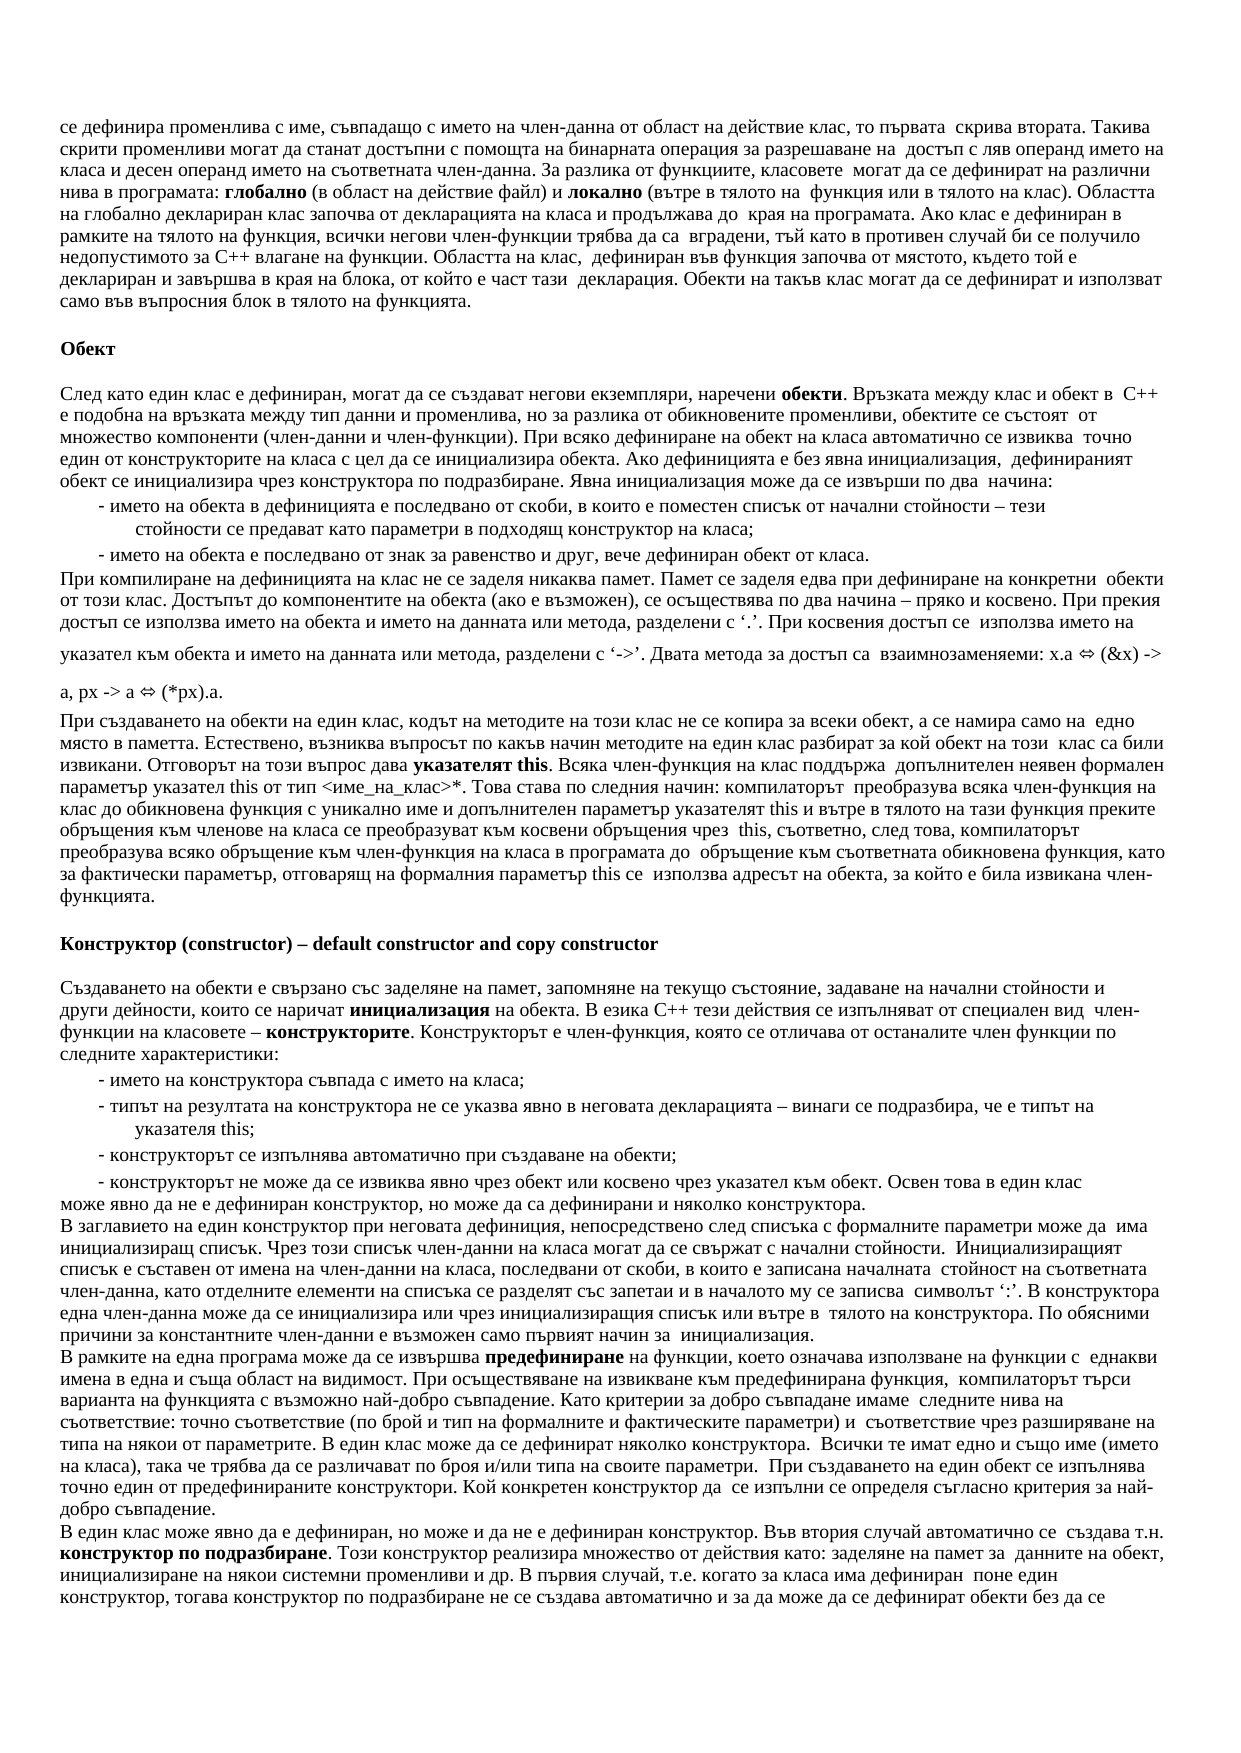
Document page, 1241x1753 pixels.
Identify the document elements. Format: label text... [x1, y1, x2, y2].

text Създаването на обекти е свързано със заделяне на памет, запомняне на текущо състояние, задаване на начални стойности и други дейности, които се наричат инициализация на обекта. В езика C++ тези действия се изпълняват от специален вид член-функции на класовете – конструкторите. Конструкторът е член-функция, която се отличава от останалите член функции по следните характеристики: [59, 977, 1159, 1064]
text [59, 116, 1177, 312]
text При създаването на обекти на един клас, кодът на методите на този клас не се копира за всеки обект, а се намира само на едно място в паметта. Естествено, възниква въпросът по какъв начин методите на един клас разбират за кой обект на този клас са били извикани. Отговорът на този въпрос дава указателят this. Всяка член-функция на клас поддържа допълнителен неявен формален параметър указател this от тип <име_на_клас>*. Това става по следния начин: компилаторът преобразува всяка член-функция на клас до обикновена функция с уникално име и допълнителен параметър указателят this и вътре в тялото на тази функция преките обръщения към членове на класа се преобразуват към косвени обръщения чрез this, съответно, след това, компилаторът преобразува всяко обръщение към член-функция на класа в програмата до обръщение към съответната обикновена функция, като за фактически параметър, отговарящ на формалния параметър this се използва адресът на обекта, за който е била извикана член-функцията. [59, 711, 1173, 906]
text - конструкторът не може да се извиква явно чрез обект или косвено чрез указател към обект. Освен това в един клас може явно да не е дефиниран конструктор, но може да са дефинирани и няколко конструктора. [60, 1168, 1110, 1215]
text - името на конструктора съвпада с името на класа; [98, 1065, 1177, 1092]
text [59, 1521, 1173, 1608]
text - името на обекта в дефиницията е последвано от скоби, в които е поместен списък от начални стойности – тези стойности се предават като параметри в подходящ конструктор на класа; [98, 492, 1124, 540]
text - конструкторът се изпълнява автоматично при създаване на обекти; [98, 1141, 1177, 1168]
text - типът на резултата на конструктора не се указва явно в неговата декларацията – винаги се подразбира, че е типът на указателя this; [98, 1092, 1173, 1140]
text Обект [60, 337, 1177, 359]
text В рамките на една програма може да се извършва предефиниране на функции, което означава използване на функции с еднакви имена в една и съща област на видимост. При осъществяване на извикване към предефинирана функция, компилаторът търси варианта на функцията с възможно най-добро съвпадение. Като критерии за добро съвпадане имаме следните нива на съответствие: точно съответствие (по брой и тип на формалните и фактическите параметри) и съответствие чрез разширяване на типа на някои от параметрите. В един клас може да се дефинират няколко конструктора. Всички те имат едно и също име (името на класа), така че трябва да се различават по броя и/или типа на своите параметри. При създаването на един обект се изпълнява точно един от предефинираните конструктори. Кой конкретен конструктор да се изпълни се определя съгласно критерия за най-добро съвпадение. [60, 1346, 1161, 1520]
text При компилиране на дефиницията на клас не се заделя никаква памет. Памет се заделя едва при дефиниране на конкретни обекти от този клас. Достъпът до компонентите на обекта (ако е възможен), се осъществява по два начина – пряко и косвено. При прекия достъп се използва името на обекта и името на данната или метода, разделени с ‘.’. При косвения достъп се използва името на указател към обекта и името на данната или метода, разделени с ‘->’. Двата метода за достъп са взаимнозаменяеми: x.a ⬄ (&x) -> a, px -> a ⬄ (*px).a. [60, 568, 1170, 710]
text Конструктор (constructor) – default constructor and copy constructor [60, 931, 1177, 954]
text След като един клас е дефиниран, могат да се създават негови екземпляри, наречени обекти. Връзката между клас и обект в C++ е подобна на връзката между тип данни и променлива, но за разлика от обикновените променливи, обектите се състоят от множество компоненти (член-данни и член-функции). При всяко дефиниране на обект на класа автоматично се извиква точно един от конструкторите на класа с цел да се инициализира обекта. Ако дефиницията е без явна инициализация, дефинираният обект се инициализира чрез конструктора по подразбиране. Явна инициализация може да се извърши по два начина: [59, 383, 1168, 492]
text В заглавието на един конструктор при неговата дефиниция, непосредствено след списъка с формалните параметри може да има инициализиращ списък. Чрез този списък член-данни на класа могат да се свържат с начални стойности. Инициализиращият списък е съставен от имена на член-данни на класа, последвани от скоби, в които е записана началната стойност на съответната член-данна, като отделните елементи на списъка се разделят със запетаи и в началото му се записва символът ‘:’. В конструктора една член-данна може да се инициализира или чрез инициализиращия списък или вътре в тялото на конструктора. По обясними причини за константните член-данни е възможен само първият начин за инициализация. [59, 1215, 1173, 1346]
text - името на обекта е последвано от знак за равенство и друг, вече дефиниран обект от класа. [98, 541, 1177, 568]
